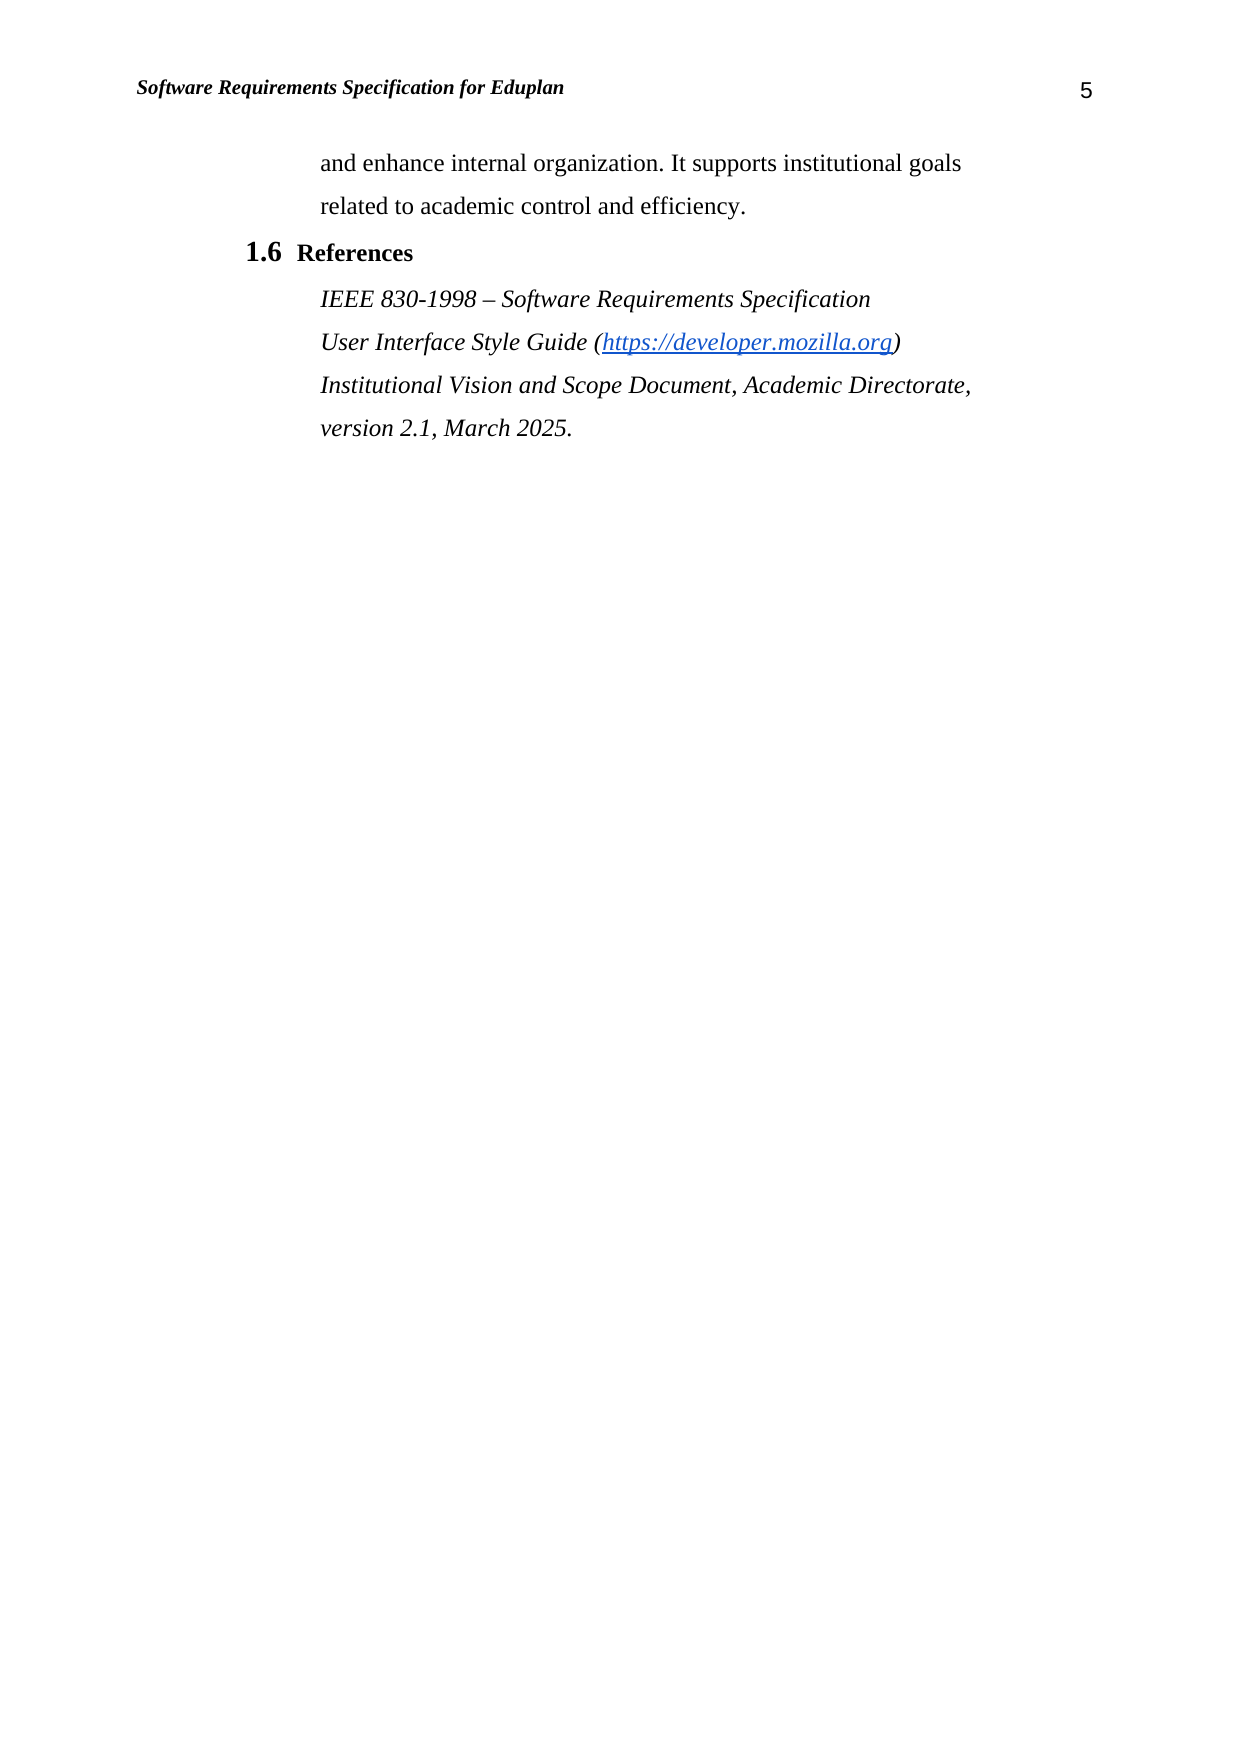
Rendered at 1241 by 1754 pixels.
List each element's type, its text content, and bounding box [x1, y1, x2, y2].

text User Interface Style Guide (https://developer.mozilla.org) [320, 327, 1020, 356]
text IEEE 830-1998 – Software Requirements Specification [320, 284, 1020, 313]
text Institutional Vision and Scope Document, Academic Directorate, version 2.1, March 2025. [320, 370, 1020, 442]
subtitle References [245, 234, 1093, 267]
